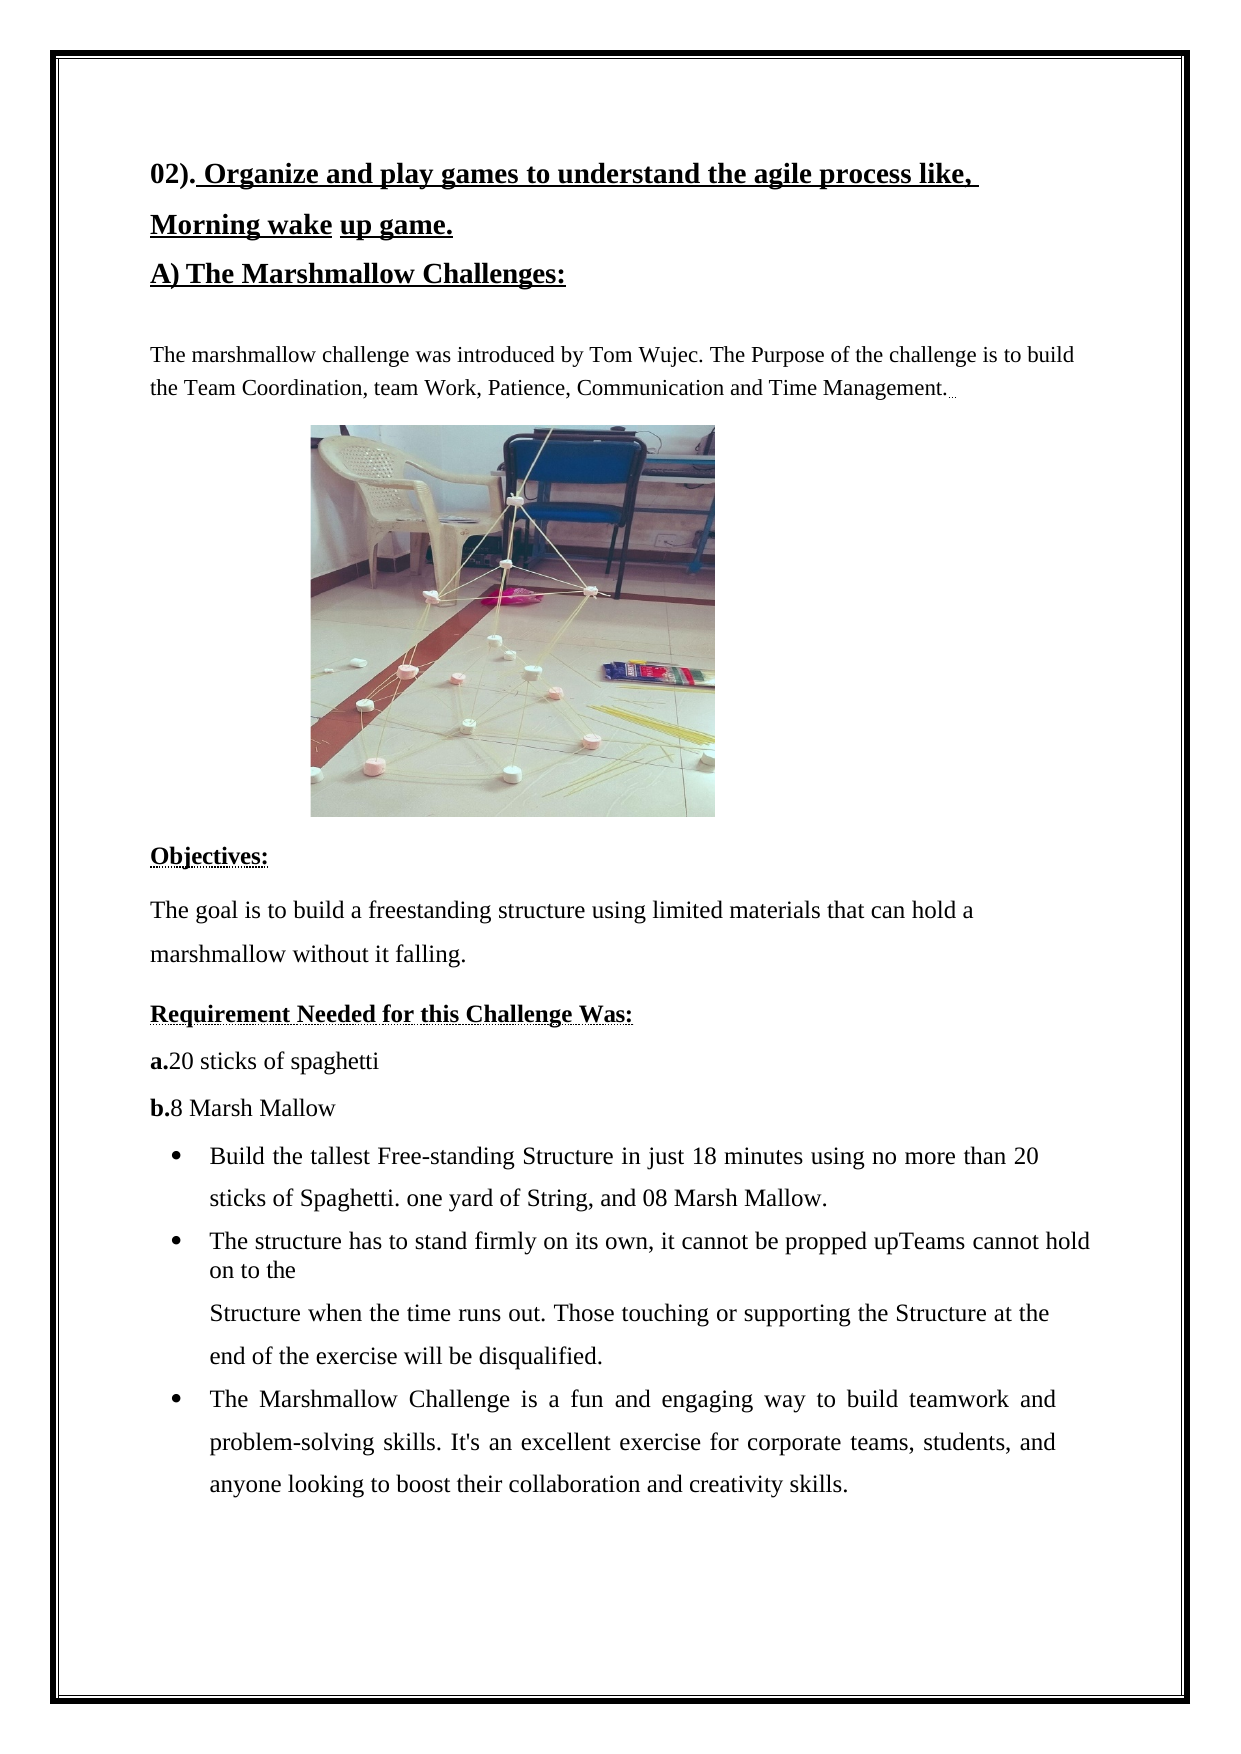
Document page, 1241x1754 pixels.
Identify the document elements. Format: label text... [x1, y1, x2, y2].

text The marshmallow challenge was introduced by Tom Wujec. The Purpose of the challenge is to build the Team Coordination, team Work, Patience, Communication and Time Management. [150, 341, 1090, 400]
text Requirement Needed for this Challenge Was: [150, 999, 1090, 1027]
picture [310, 425, 715, 817]
list Build the tallest Free-standing Structure in just 18 minutes using no more than 20 sticks of Spaghetti. one yard of String, and 08 Marsh Mallow. [172, 1141, 1039, 1212]
list The Marshmallow Challenge is a fun and engaging way to build teamwork and problem-solving skills. It's an excellent exercise for corporate teams, students, and anyone looking to boost their collaboration and creativity skills. [172, 1384, 1056, 1498]
text b.8 Marsh Mallow [150, 1093, 1090, 1122]
text Objectives: [150, 841, 1090, 870]
subtitle 02). Organize and play games to understand the agile process like, Morning wake up game. [150, 156, 1046, 240]
text The goal is to build a freestanding structure using limited materials that can hold a marshmallow without it falling. [150, 895, 1077, 967]
text Structure when the time runs out. Those touching or supporting the Structure at the end of the exercise will be disqualified. [209, 1298, 1050, 1370]
list The structure has to stand firmly on its own, it cannot be propped upTeams cannot hold on to the [172, 1226, 1090, 1284]
text a.20 sticks of spaghetti [150, 1046, 1090, 1074]
text A) The Marshmallow Challenges: [150, 257, 1090, 290]
